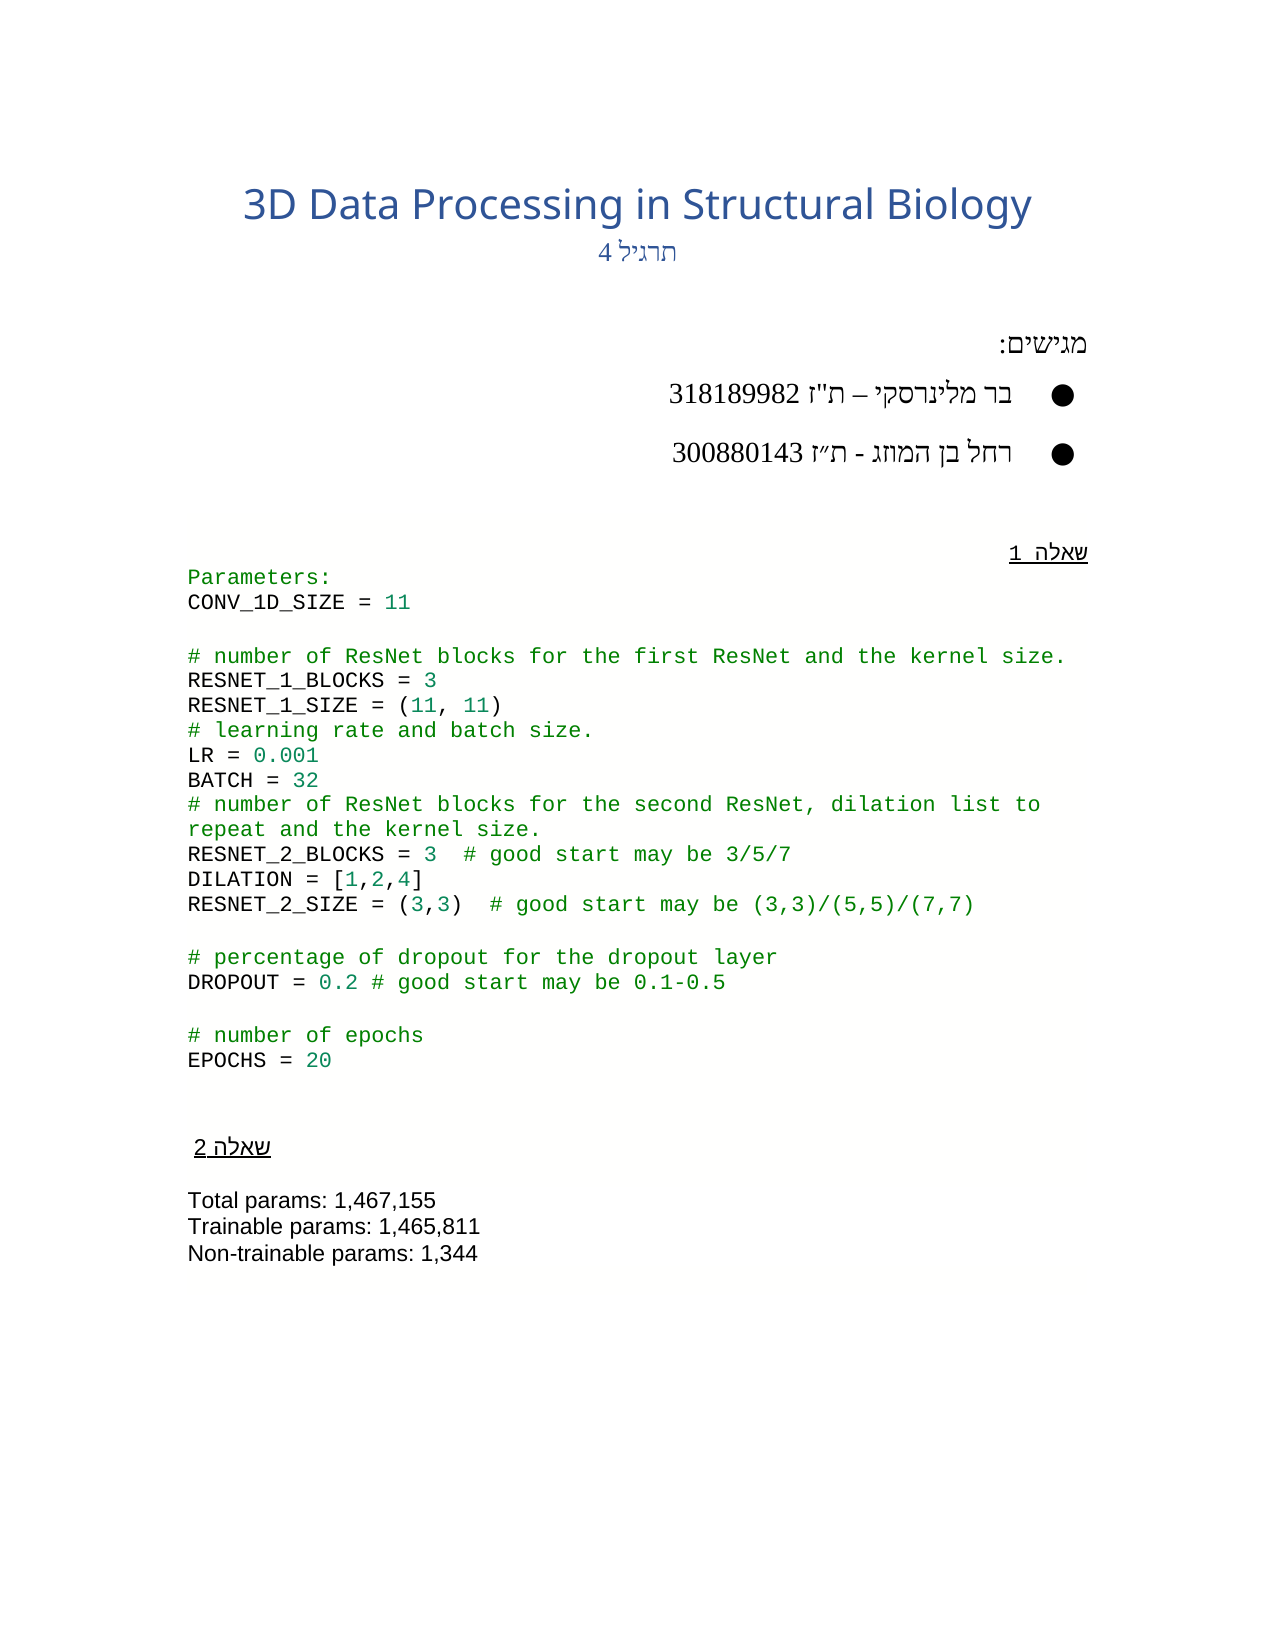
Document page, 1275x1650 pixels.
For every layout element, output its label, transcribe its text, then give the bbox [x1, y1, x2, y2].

text # learning rate and batch size. [187, 719, 1087, 744]
subtitle 3D Data Processing in Structural Biology [187, 175, 1087, 232]
text Non-trainable params: 1,344 [187, 1239, 1087, 1266]
text Parameters: [187, 567, 1087, 591]
text # percentage of dropout for the dropout layer [187, 946, 1087, 971]
text # number of ResNet blocks for the second ResNet, dilation list to repeat and the kernel size. [187, 794, 1087, 843]
text # number of ResNet blocks for the first ResNet and the kernel size. [187, 645, 1087, 670]
text שאלה 1 [187, 542, 1087, 567]
text DILATION = [1,2,4] [187, 868, 1087, 893]
text Trainable params: 1,465,811 [187, 1213, 1087, 1239]
list בר מלינרסקי – ת"ז 318189982 [187, 360, 1050, 420]
text RESNET_1_SIZE = (11, 11) [187, 694, 1087, 719]
text RESNET_1_BLOCKS = 3 [187, 670, 1087, 694]
text RESNET_2_SIZE = (3,3) # good start may be (3,3)/(5,5)/(7,7) [187, 893, 1087, 918]
text # number of epochs [187, 1025, 1087, 1049]
text שאלה 2 [187, 1132, 1087, 1161]
text DROPOUT = 0.2 # good start may be 0.1-0.5 [187, 971, 1087, 996]
list רחל בן המוזג - ת״ז 300880143 [187, 420, 1050, 479]
text RESNET_2_BLOCKS = 3 # good start may be 3/5/7 [187, 843, 1087, 868]
text BATCH = 32 [187, 769, 1087, 794]
text Total params: 1,467,155 [187, 1187, 1087, 1213]
text CONV_1D_SIZE = 11 [187, 591, 1087, 616]
text LR = 0.001 [187, 744, 1087, 769]
text EPOCHS = 20 [187, 1049, 1087, 1074]
subtitle תרגיל 4 [187, 236, 1087, 267]
text מגישים: [187, 326, 1087, 360]
